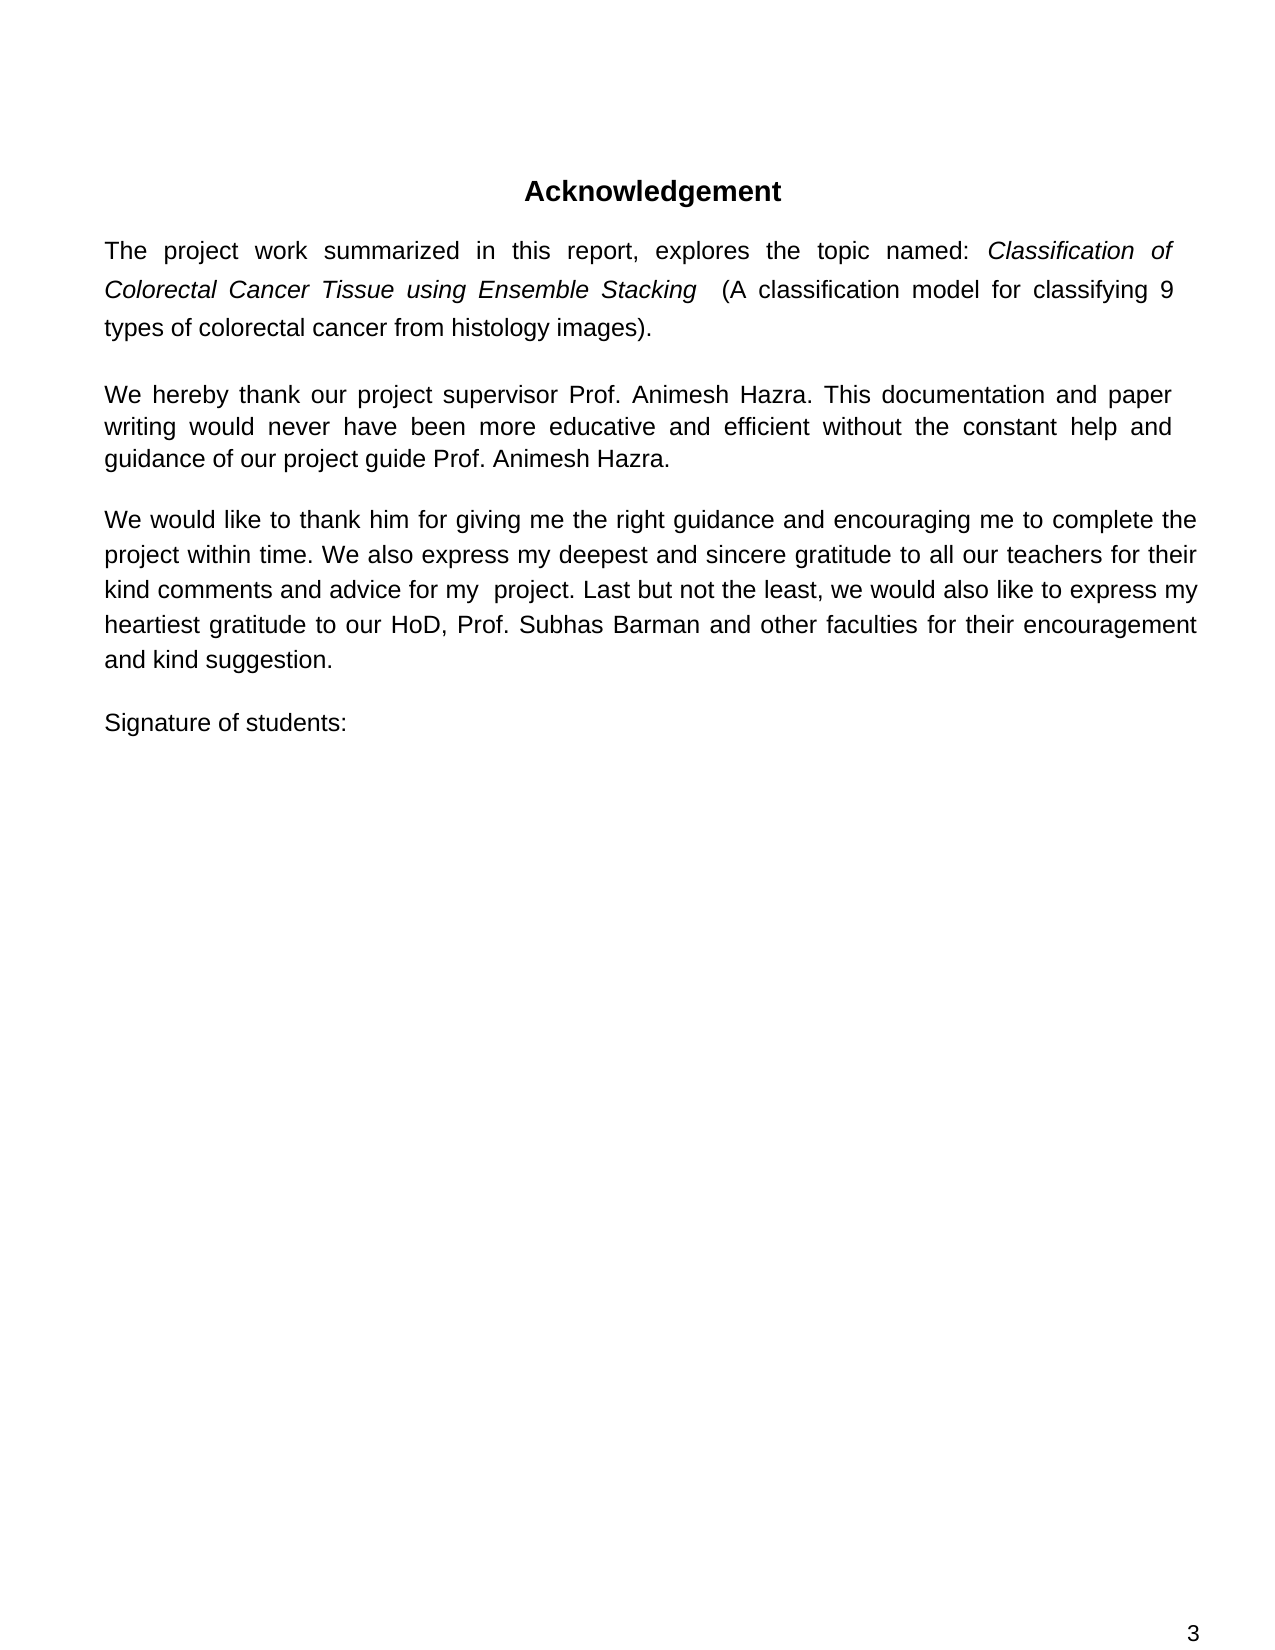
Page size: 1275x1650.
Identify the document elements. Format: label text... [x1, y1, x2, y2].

text We hereby thank our project supervisor Prof. Animesh Hazra. This documentation and paper writing would never have been more educative and efficient without the constant help and guidance of our project guide Prof. Animesh Hazra. [104, 380, 1174, 473]
text We would like to thank him for giving me the right guidance and encouraging me to complete the project within time. We also express my deepest and sincere gratitude to all our teachers for their kind comments and advice for my project. Last but not the least, we would also like to express my heartiest gratitude to our HoD, Prof. Subhas Barman and other faculties for their encouragement and kind suggestion. [104, 505, 1199, 673]
text The project work summarized in this report, explores the topic named: Classification of Colorectal Cancer Tissue using Ensemble Stacking (A classification model for classifying 9 types of colorectal cancer from histology images). [104, 236, 1174, 342]
text Acknowledgement [104, 174, 1201, 207]
text Signature of students: [104, 708, 1199, 737]
